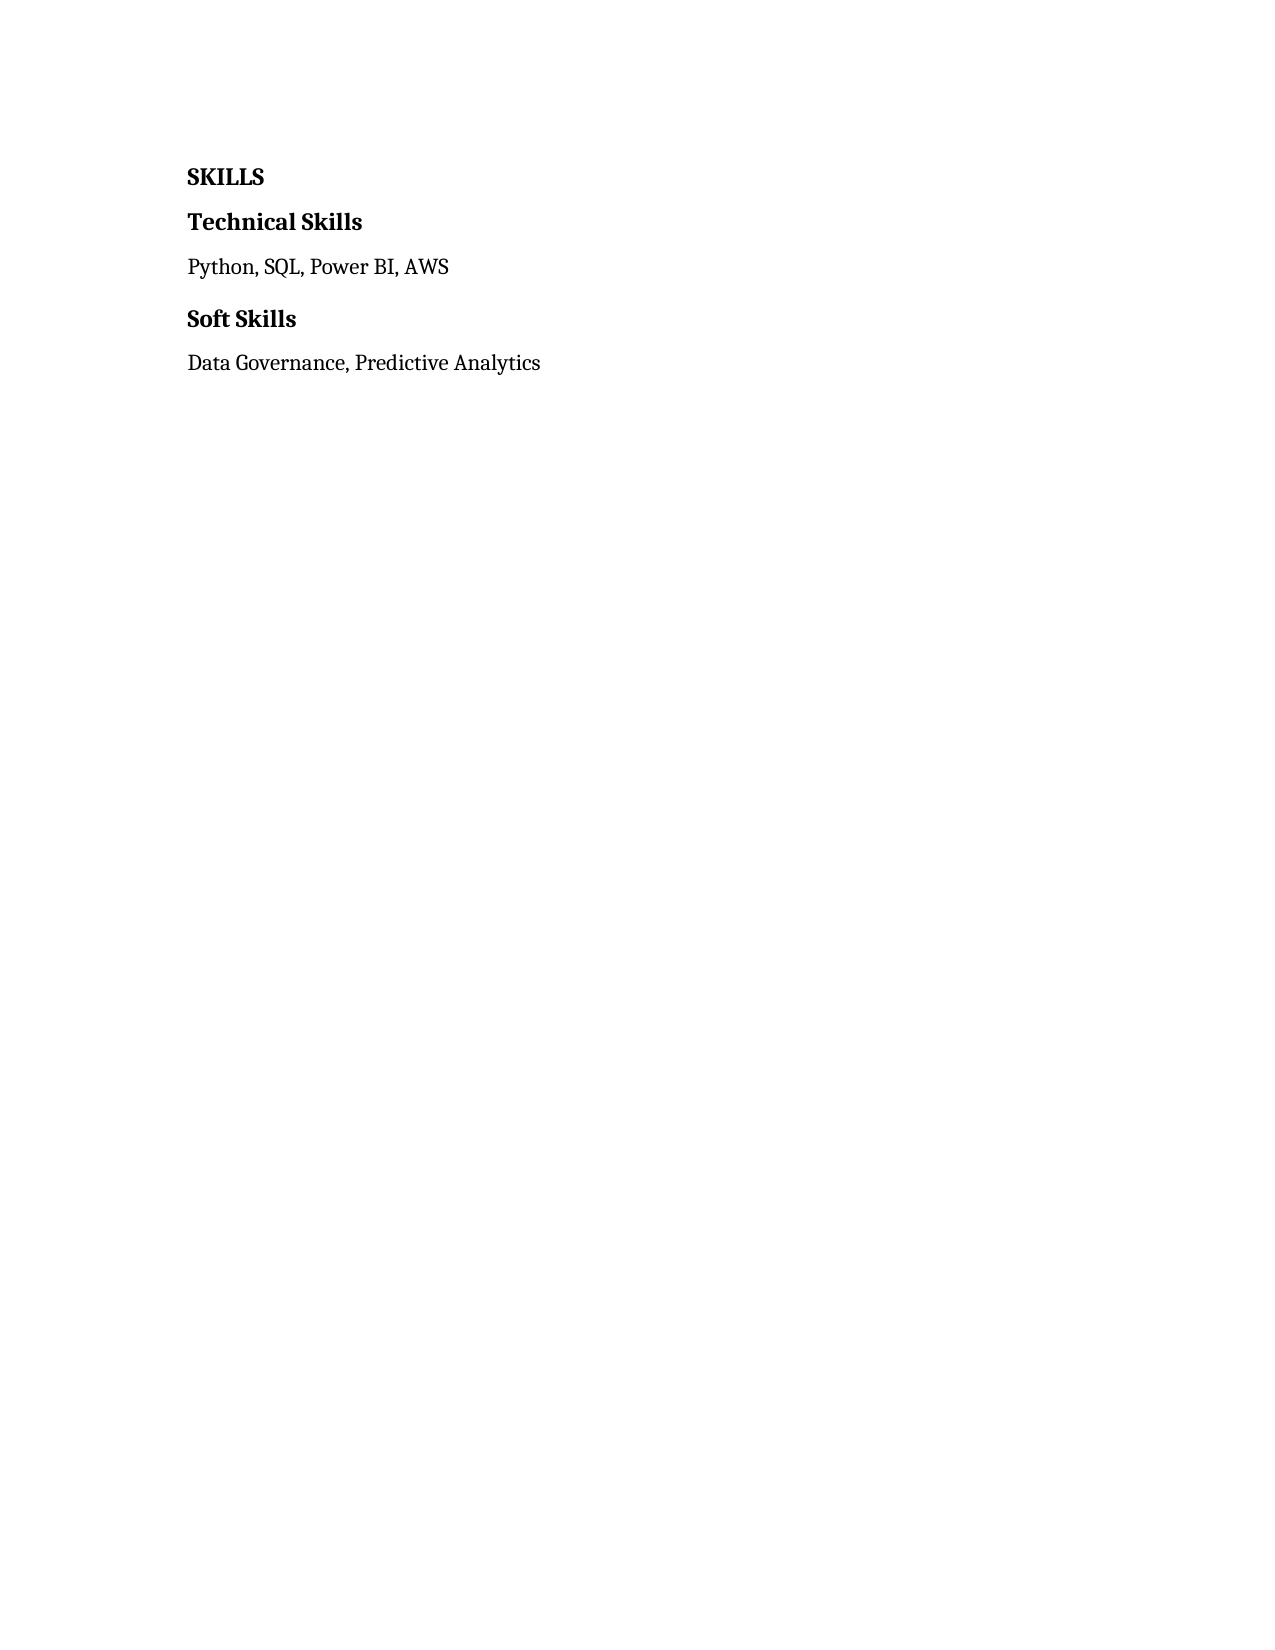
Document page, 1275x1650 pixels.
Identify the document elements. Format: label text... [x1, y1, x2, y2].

text SKILLS [187, 162, 1087, 191]
text Python, SQL, Power BI, AWS [187, 253, 1087, 280]
text Soft Skills [187, 304, 1087, 333]
text Technical Skills [187, 208, 1087, 237]
text Data Governance, Predictive Analytics [187, 350, 1087, 376]
